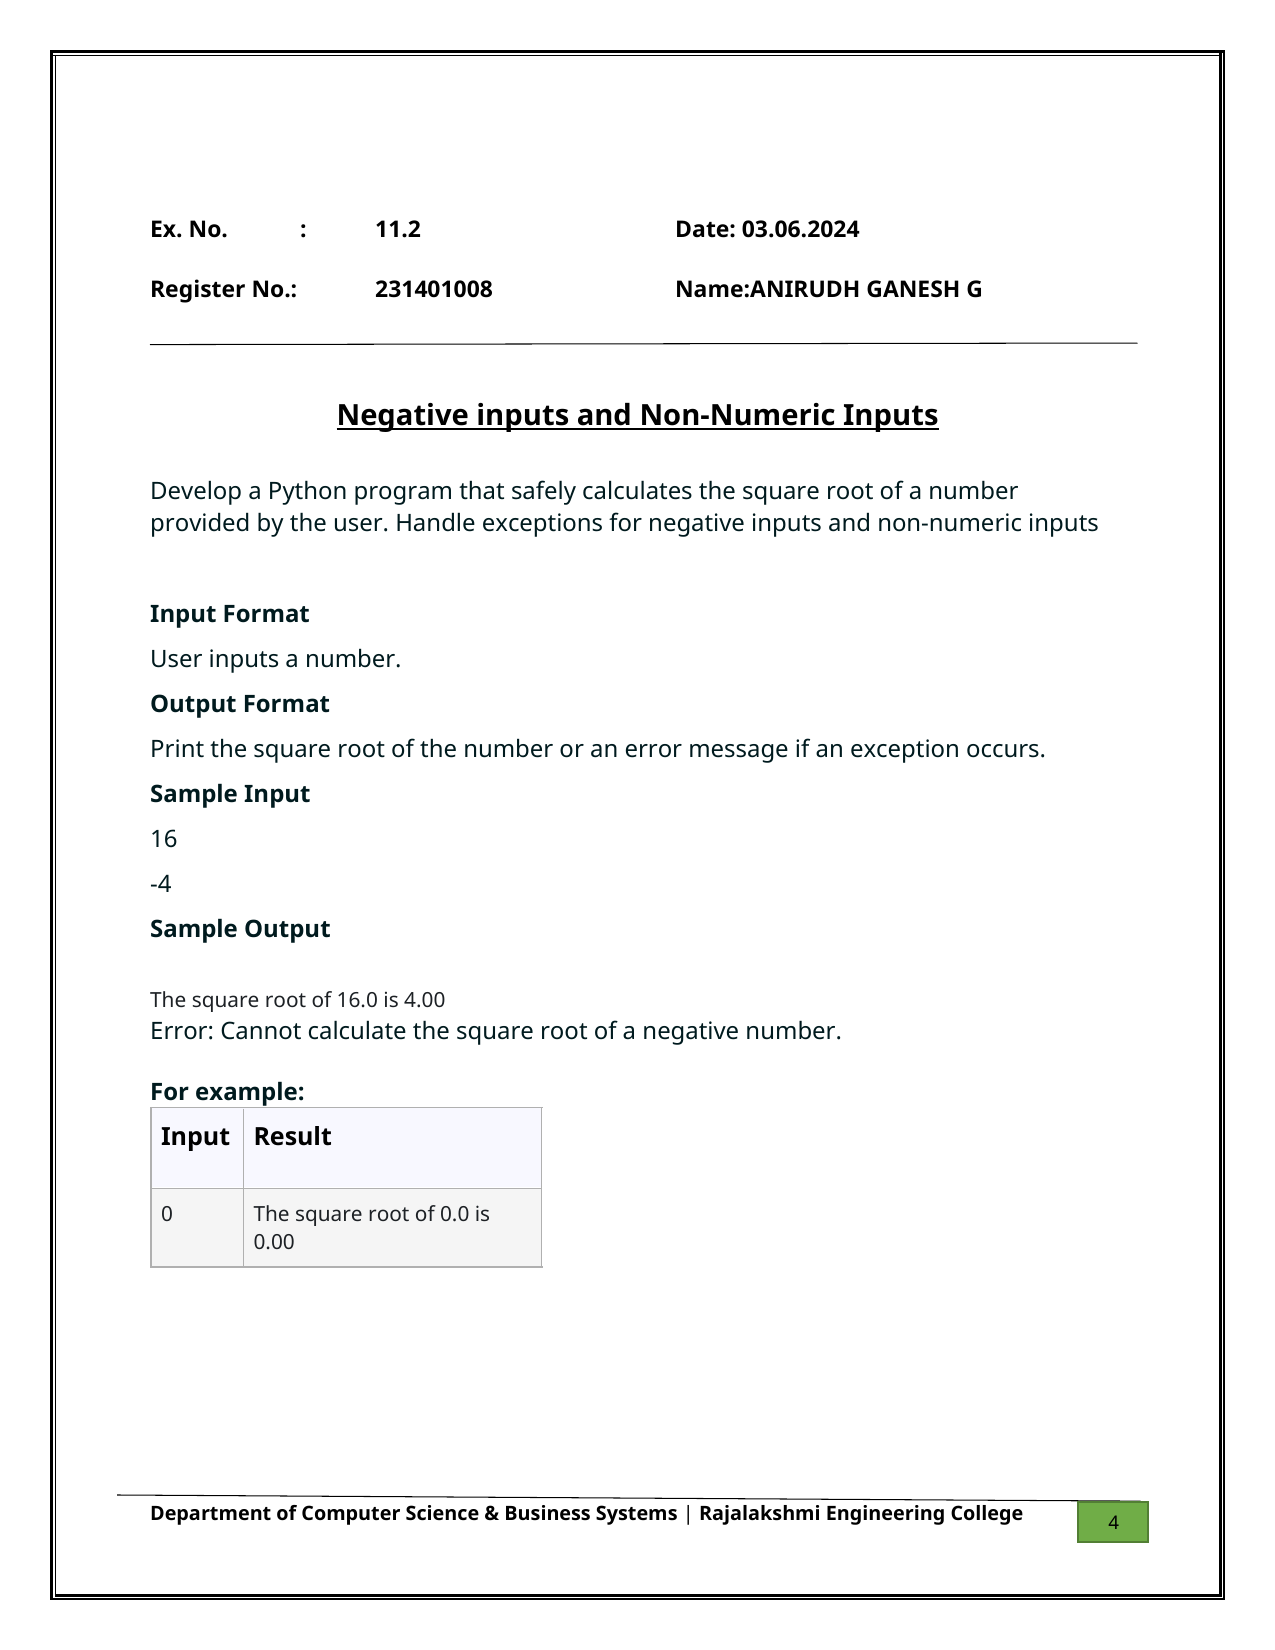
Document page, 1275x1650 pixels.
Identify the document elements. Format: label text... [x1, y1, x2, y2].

text For example: [150, 1074, 1125, 1107]
table_header Result [244, 1108, 541, 1187]
table_cell 0 [152, 1189, 243, 1266]
text Sample Input [150, 777, 1125, 809]
text User inputs a number. [150, 641, 1125, 674]
text Ex. No. : 11.2 Date: 03.06.2024 [150, 213, 1125, 244]
table_cell The square root of 0.0 is 0.00 [244, 1189, 541, 1266]
text 16 [150, 822, 1125, 854]
text Print the square root of the number or an error message if an exception occurs. [150, 732, 1125, 764]
text Input Format [150, 596, 1125, 629]
text Negative inputs and Non-Numeric Inputs [150, 394, 1125, 434]
text -4 [150, 867, 1125, 899]
text Develop a Python program that safely calculates the square root of a number provided by the user. Handle exceptions for negative inputs and non-numeric inputs [150, 473, 1125, 539]
text Output Format [150, 687, 1125, 719]
text Error: Cannot calculate the square root of a negative number. [150, 1014, 1125, 1074]
text The square root of 16.0 is 4.00 [150, 985, 1125, 1014]
text Sample Output [150, 912, 1125, 945]
table_header Input [152, 1108, 243, 1187]
text Register No.: 231401008 Name:ANIRUDH GANESH G [150, 273, 1125, 304]
